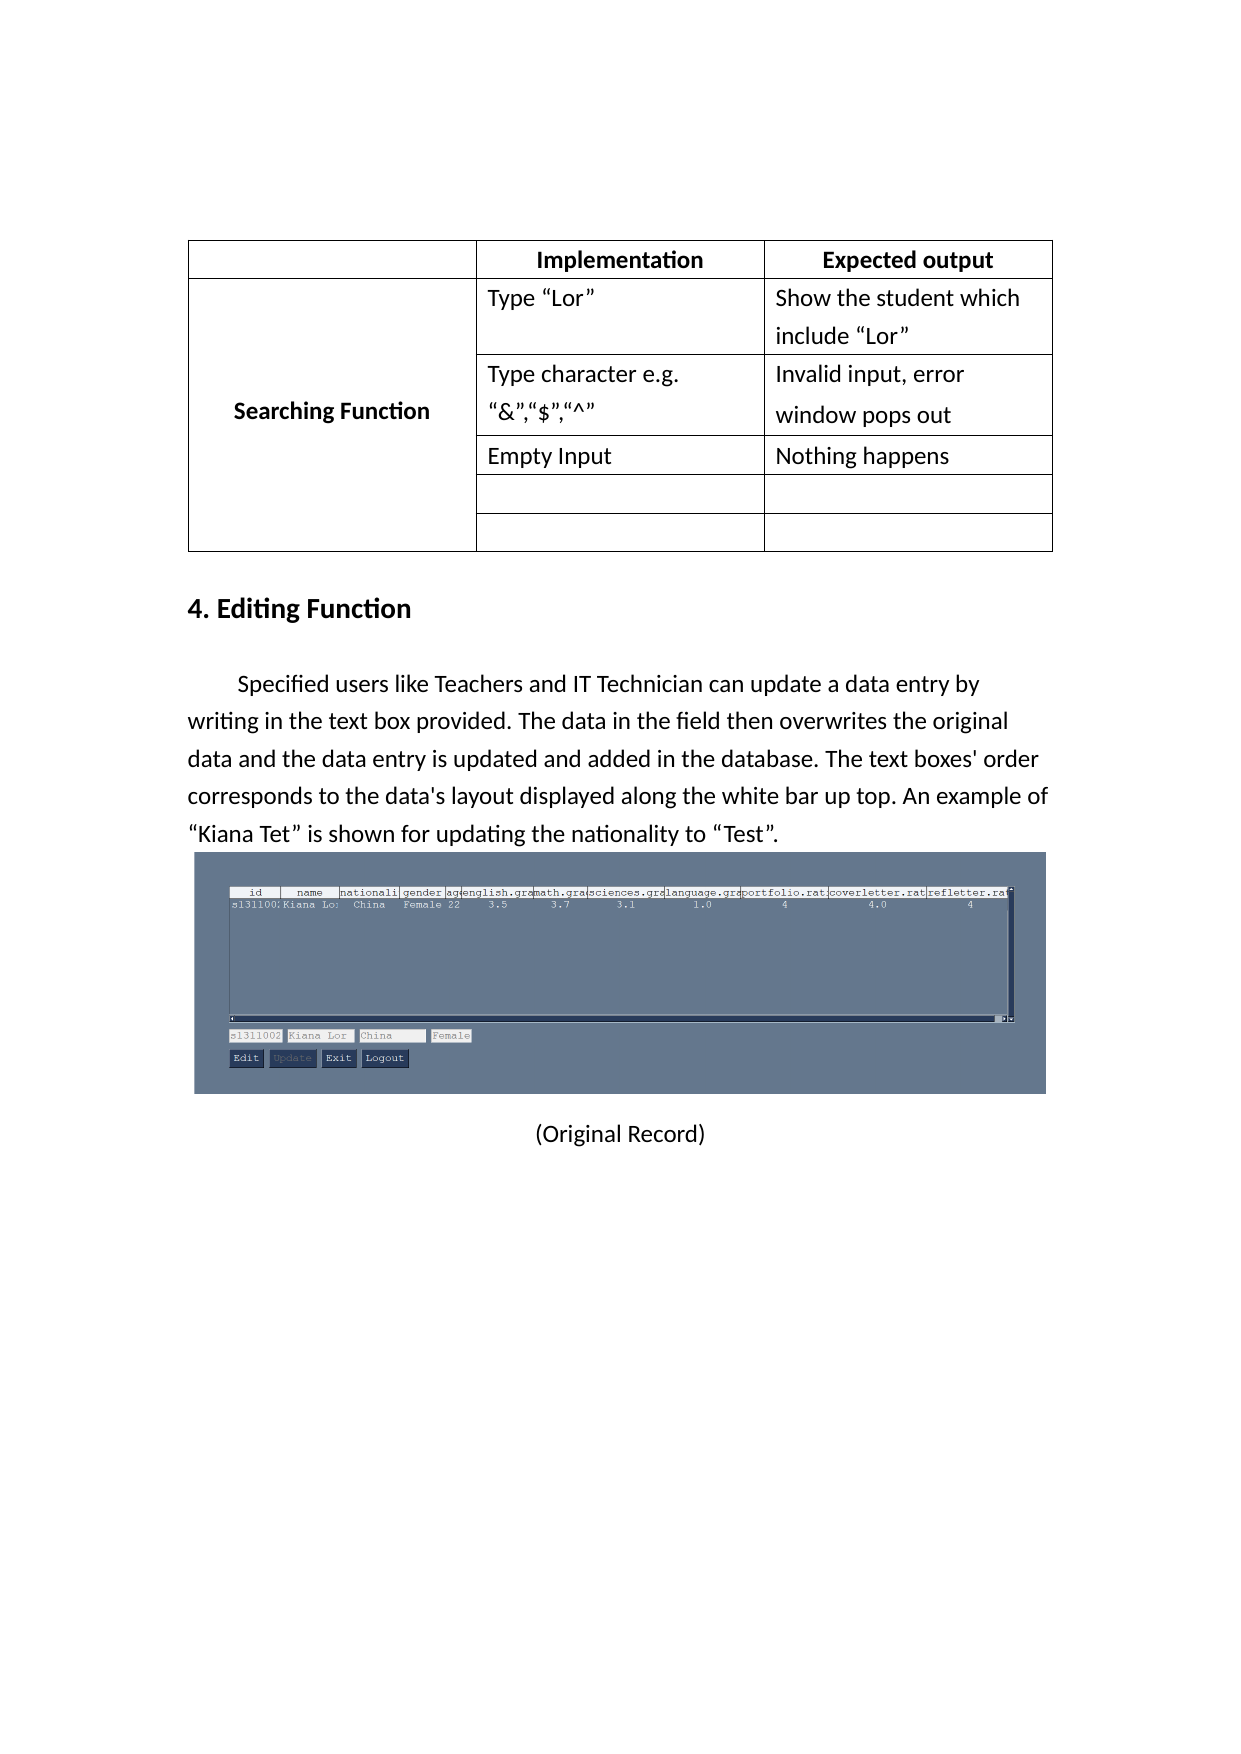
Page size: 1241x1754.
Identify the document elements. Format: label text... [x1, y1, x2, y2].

table_cell [477, 514, 764, 551]
table_cell Searching Function [189, 279, 476, 551]
table_cell Nothing happens [765, 436, 1052, 474]
table_header [189, 241, 476, 278]
table_cell [765, 475, 1052, 512]
text 4. Editing Function [187, 589, 1053, 627]
table_header Implementation [477, 241, 764, 278]
table_cell Show the student which include “Lor” [765, 279, 1052, 354]
table_header Expected output [765, 241, 1052, 278]
table_cell [765, 514, 1052, 551]
table_cell Type “Lor” [477, 279, 764, 354]
table_cell [477, 475, 764, 512]
table_cell Invalid input, error window pops out [765, 355, 1052, 435]
text Specified users like Teachers and IT Technician can update a data entry by writing in the text box provided. The data in the field then overwrites the original data and the data entry is updated and added in the database. The text boxes' order corresponds to the data's layout displayed along the white bar up top. An example of “Kiana Tet” is shown for updating the nationality to “Test”. [187, 664, 1053, 852]
table_cell Type character e.g. “&”,“$”,“^” [477, 355, 764, 435]
table_cell Empty Input [477, 436, 764, 474]
text (Original Record) [187, 1114, 1053, 1152]
picture [194, 852, 1046, 1094]
